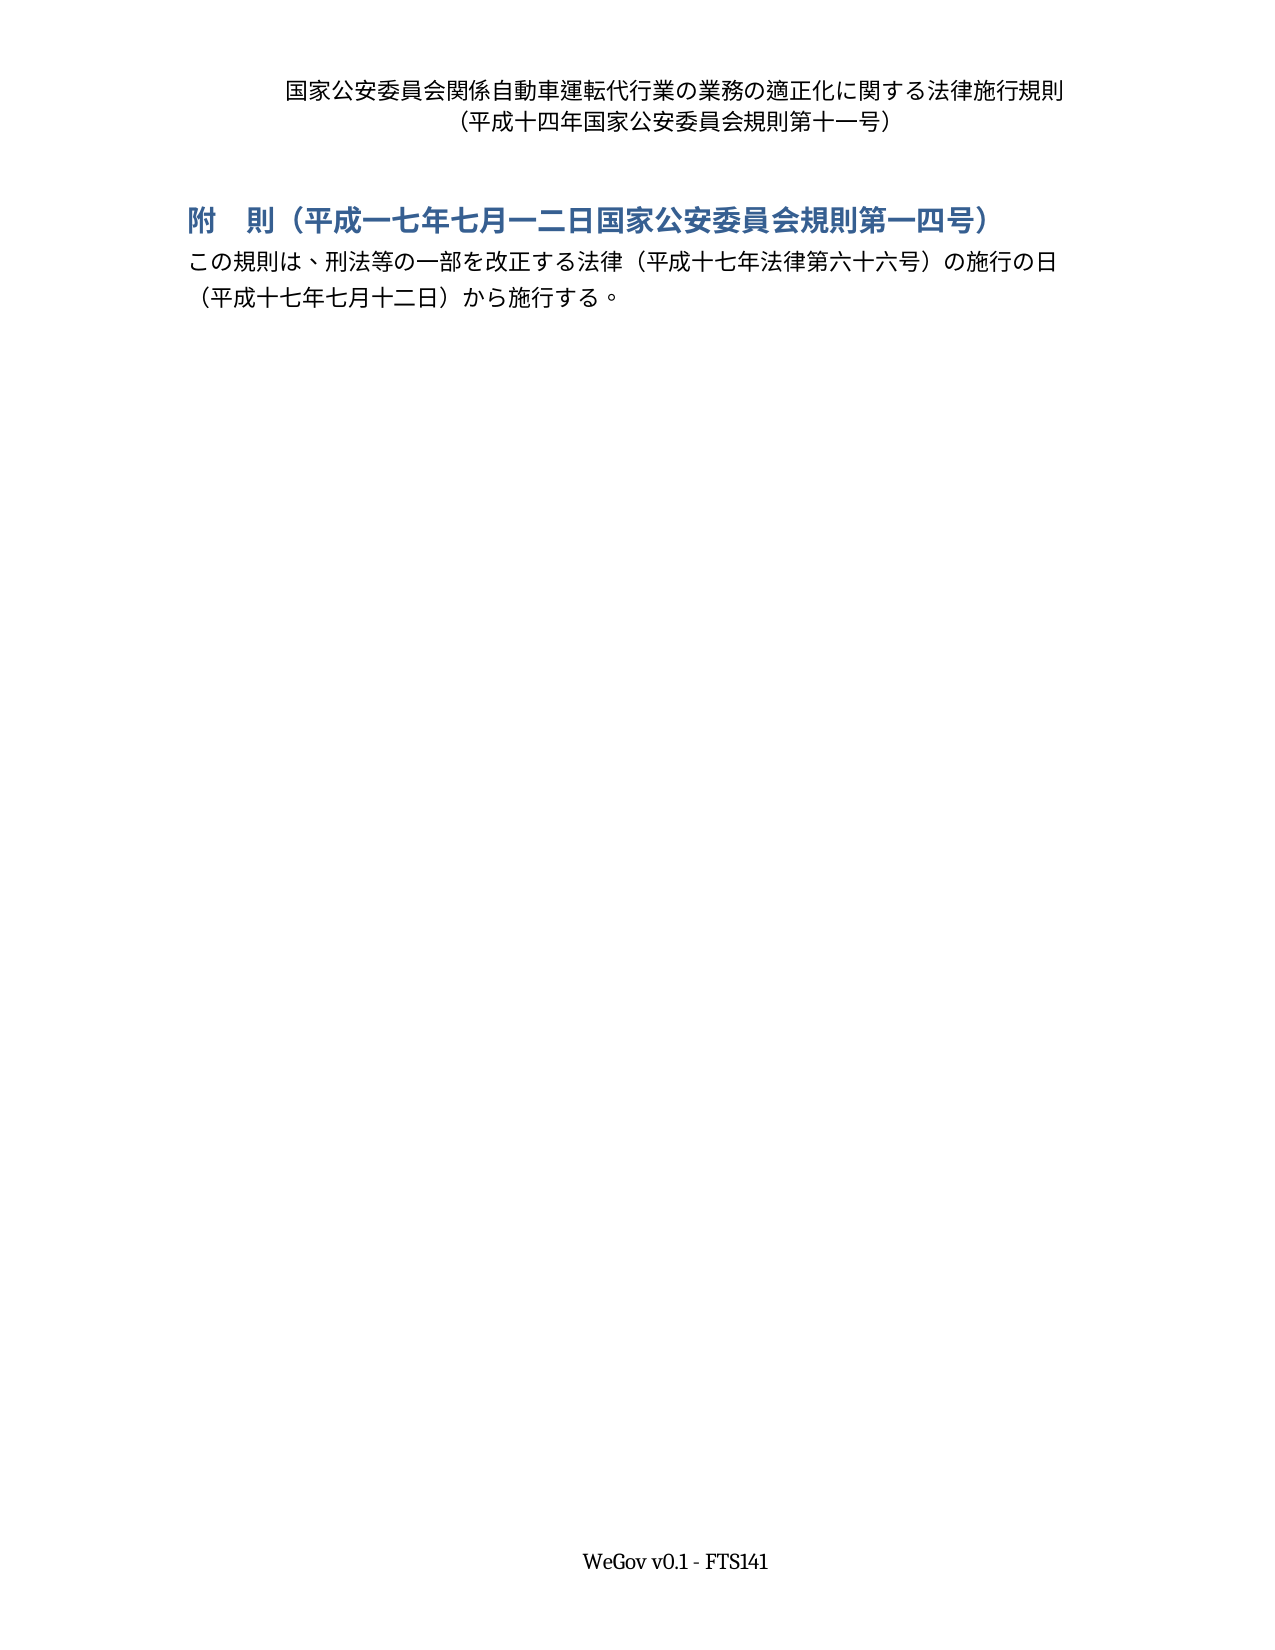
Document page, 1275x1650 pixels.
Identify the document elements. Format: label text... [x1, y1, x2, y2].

subtitle 附 則（平成一七年七月一二日国家公安委員会規則第一四号） [187, 200, 1087, 240]
text この規則は、刑法等の一部を改正する法律（平成十七年法律第六十六号）の施行の日（平成十七年七月十二日）から施行する。 [187, 246, 1087, 313]
